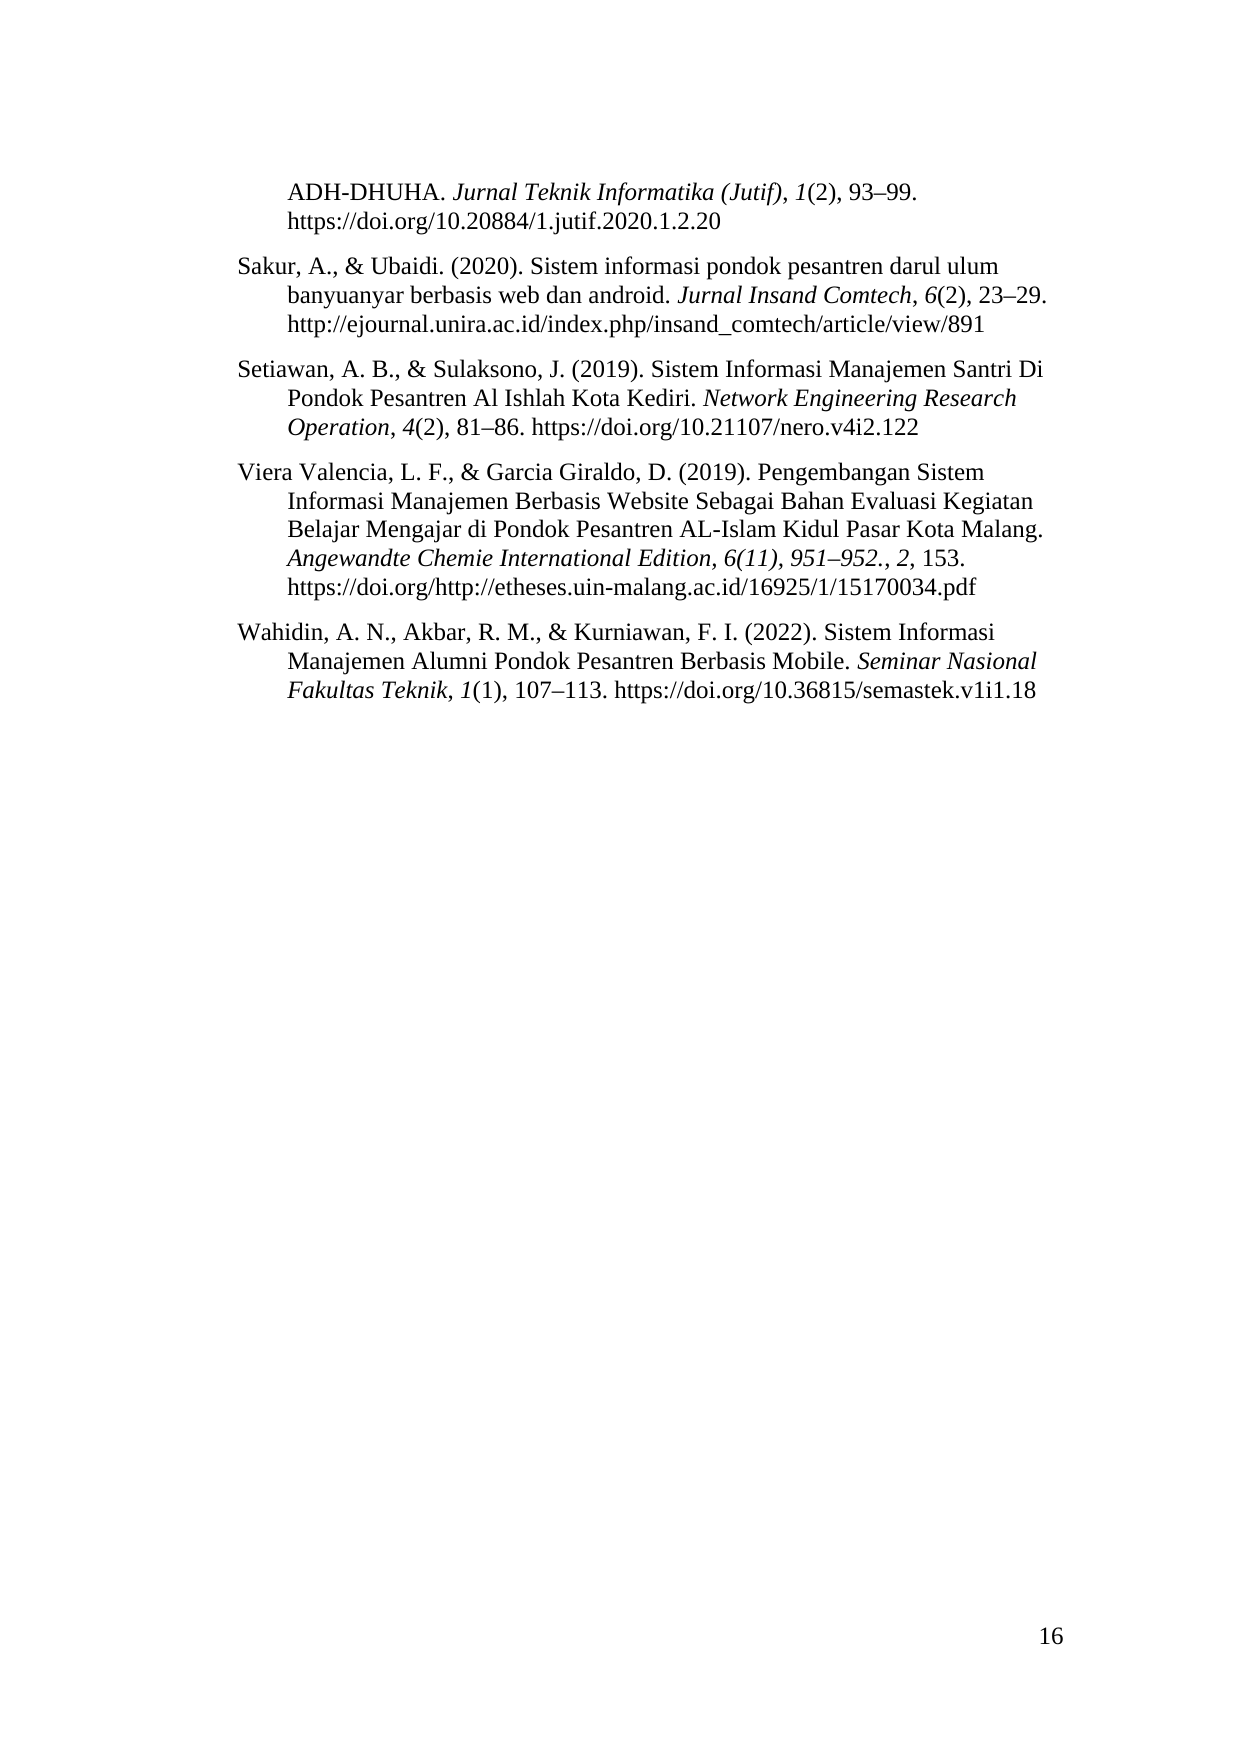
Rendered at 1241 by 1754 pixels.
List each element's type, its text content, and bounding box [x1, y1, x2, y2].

text Wahidin, A. N., Akbar, R. M., & Kurniawan, F. I. (2022). Sistem Informasi Manajemen Alumni Pondok Pesantren Berbasis Mobile. Seminar Nasional Fakultas Teknik, 1(1), 107–113. https://doi.org/10.36815/semastek.v1i1.18 [237, 617, 1063, 704]
text Viera Valencia, L. F., & Garcia Giraldo, D. (2019). Pengembangan Sistem Informasi Manajemen Berbasis Website Sebagai Bahan Evaluasi Kegiatan Belajar Mengajar di Pondok Pesantren AL-Islam Kidul Pasar Kota Malang. Angewandte Chemie International Edition, 6(11), 951–952., 2, 153. https://doi.org/http://etheses.uin-malang.ac.id/16925/1/15170034.pdf [237, 457, 1063, 601]
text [237, 177, 1063, 234]
text Setiawan, A. B., & Sulaksono, J. (2019). Sistem Informasi Manajemen Santri Di Pondok Pesantren Al Ishlah Kota Kediri. Network Engineering Research Operation, 4(2), 81–86. https://doi.org/10.21107/nero.v4i2.122 [237, 354, 1063, 440]
text Sakur, A., & Ubaidi. (2020). Sistem informasi pondok pesantren darul ulum banyuanyar berbasis web dan android. Jurnal Insand Comtech, 6(2), 23–29. http://ejournal.unira.ac.id/index.php/insand_comtech/article/view/891 [237, 251, 1063, 337]
